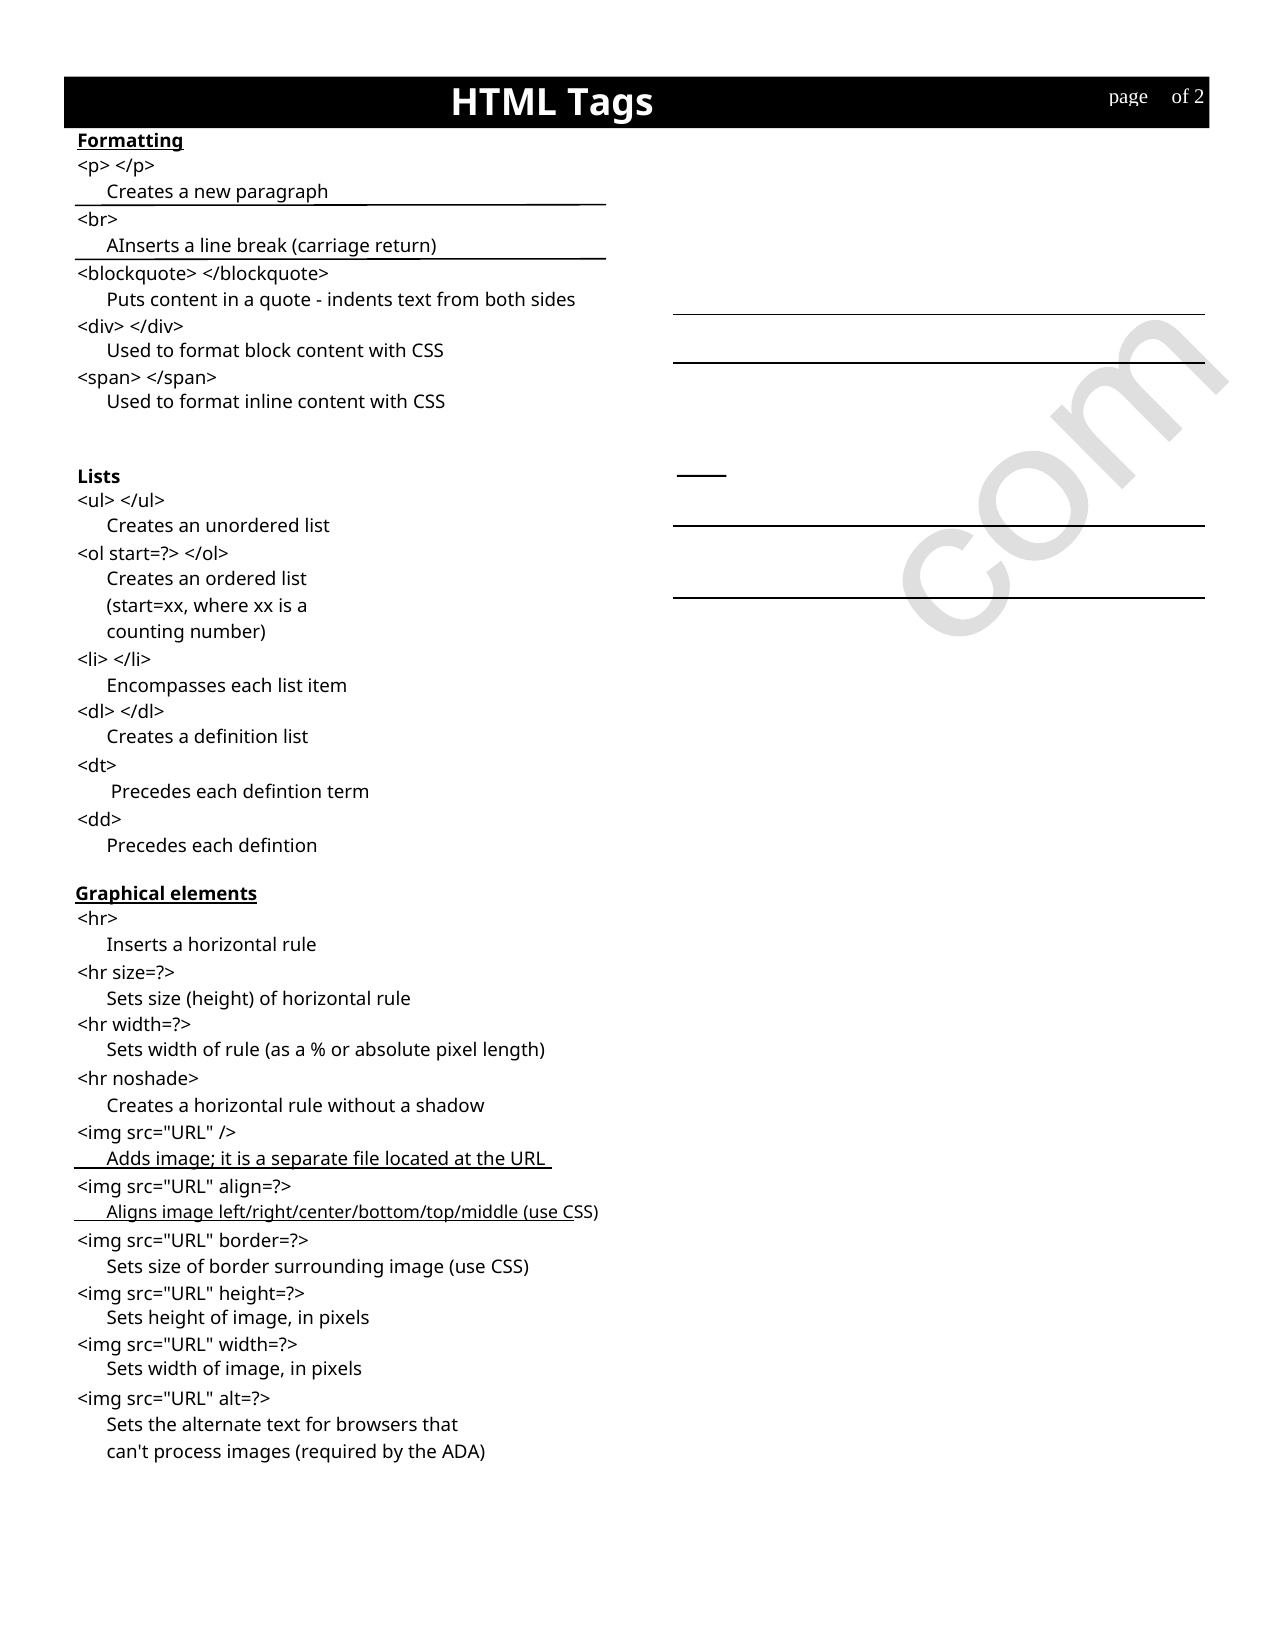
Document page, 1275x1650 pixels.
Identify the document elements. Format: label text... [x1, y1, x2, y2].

text Sets width of rule (as a % or absolute pixel length) [106, 1036, 609, 1062]
text Creates a new paragraph [106, 179, 609, 204]
text <li> </li> [77, 647, 609, 672]
text Precedes each defintion [106, 832, 609, 858]
text Inserts a horizontal rule [106, 931, 609, 957]
text <hr> [77, 905, 609, 931]
text Puts content in a quote - indents text from both sides [106, 286, 609, 312]
text <dl> </dl> [77, 701, 609, 723]
text <dt> [77, 752, 609, 778]
text <p> </p> [77, 153, 609, 178]
text <img src="URL" width=?> [77, 1333, 609, 1356]
text Encompasses each list item [106, 672, 609, 698]
text <br> [77, 207, 609, 232]
text <img src="URL" alt=?> [77, 1385, 609, 1410]
text <ol start=?> </ol> [77, 540, 609, 566]
text <hr size=?> [77, 960, 609, 985]
subtitle Formatting [77, 127, 609, 153]
text Adds image; it is a separate file located at the URL [73, 1146, 609, 1171]
text <img src="URL" border=?> [77, 1227, 609, 1252]
text <div> </div> [77, 315, 609, 338]
text Creates a definition list [106, 723, 609, 749]
text <span> </span> [77, 366, 609, 389]
text Used to format inline content with CSS [106, 389, 609, 414]
subtitle Graphical elements [75, 882, 609, 905]
text Precedes each defintion term [111, 779, 609, 804]
text AInserts a line break (carriage return) [106, 233, 609, 258]
text Sets size of border surrounding image (use CSS) [106, 1253, 609, 1279]
text Sets the alternate text for browsers that can't process images (required by the ADA) [106, 1411, 499, 1464]
text <img src="URL" align=?> [77, 1173, 609, 1199]
text <hr noshade> [77, 1066, 609, 1091]
text Creates a horizontal rule without a shadow [106, 1092, 609, 1117]
text Creates an unordered list [106, 512, 609, 537]
text <hr width=?> [77, 1014, 609, 1036]
text Sets height of image, in pixels [106, 1304, 609, 1330]
text Aligns image left/right/center/bottom/top/middle (use CSS) [73, 1200, 609, 1224]
text Sets size (height) of horizontal rule [106, 985, 609, 1011]
text <dd> [77, 807, 609, 832]
text Sets width of image, in pixels [106, 1356, 609, 1381]
text <img src="URL" height=?> [77, 1282, 609, 1304]
text <ul> </ul> [77, 489, 609, 512]
subtitle Lists [77, 463, 609, 489]
text Used to format block content with CSS [106, 338, 609, 363]
text <img src="URL" /> [77, 1119, 609, 1145]
text Creates an ordered list (start=xx, where xx is a counting number) [106, 566, 382, 644]
text <blockquote> </blockquote> [77, 261, 609, 286]
